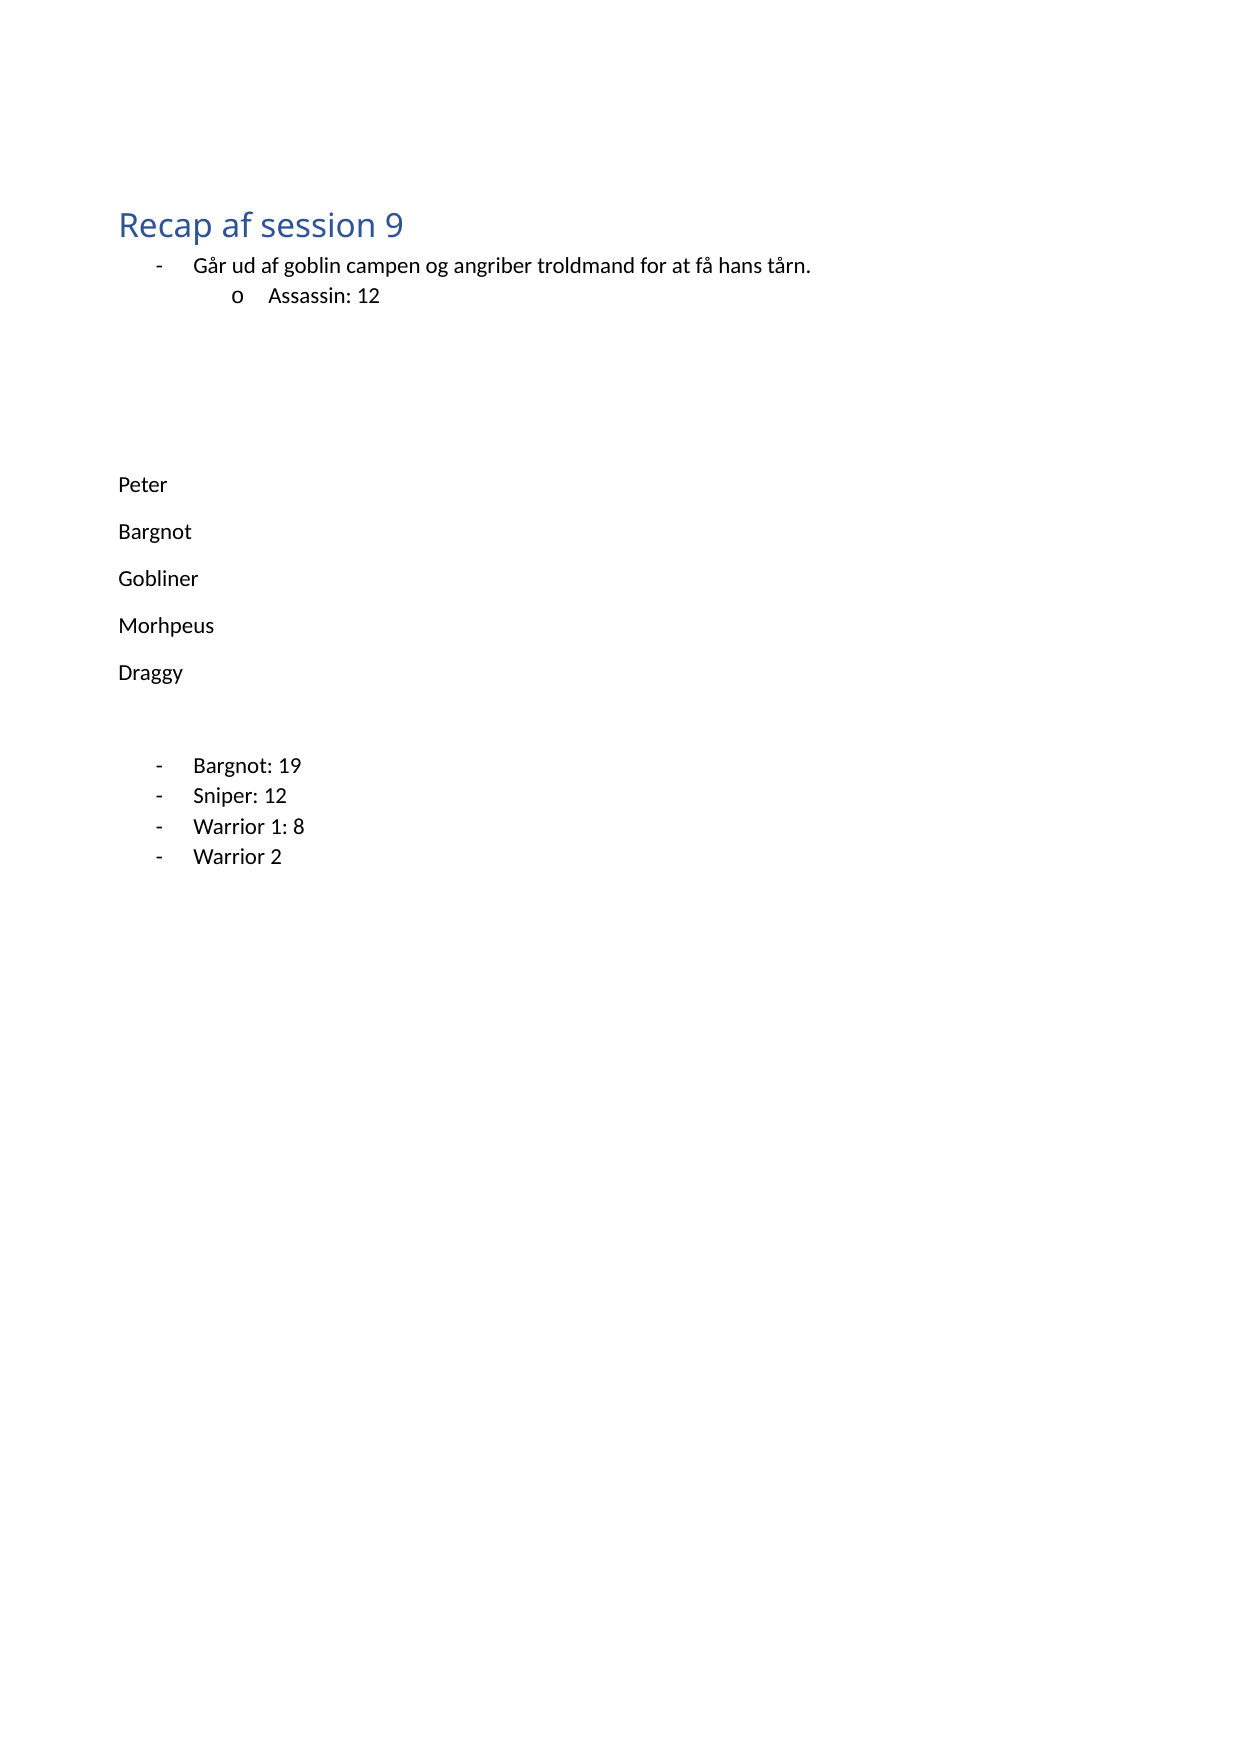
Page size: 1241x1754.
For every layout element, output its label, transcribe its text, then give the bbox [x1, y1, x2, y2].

text Gobliner [118, 564, 1122, 592]
list Warrior 1: 8 [156, 812, 1122, 840]
subtitle Recap af session 9 [118, 202, 1122, 248]
list Bargnot: 19 [156, 751, 1122, 779]
list Går ud af goblin campen og angriber troldmand for at få hans tårn. [156, 251, 1122, 279]
list Assassin: 12 [231, 281, 1122, 311]
text Bargnot [118, 517, 1122, 545]
list Warrior 2 [156, 842, 1122, 870]
text Peter [118, 470, 1122, 498]
text Morhpeus [118, 611, 1122, 639]
text Draggy [118, 658, 1122, 686]
list Sniper: 12 [156, 782, 1122, 809]
